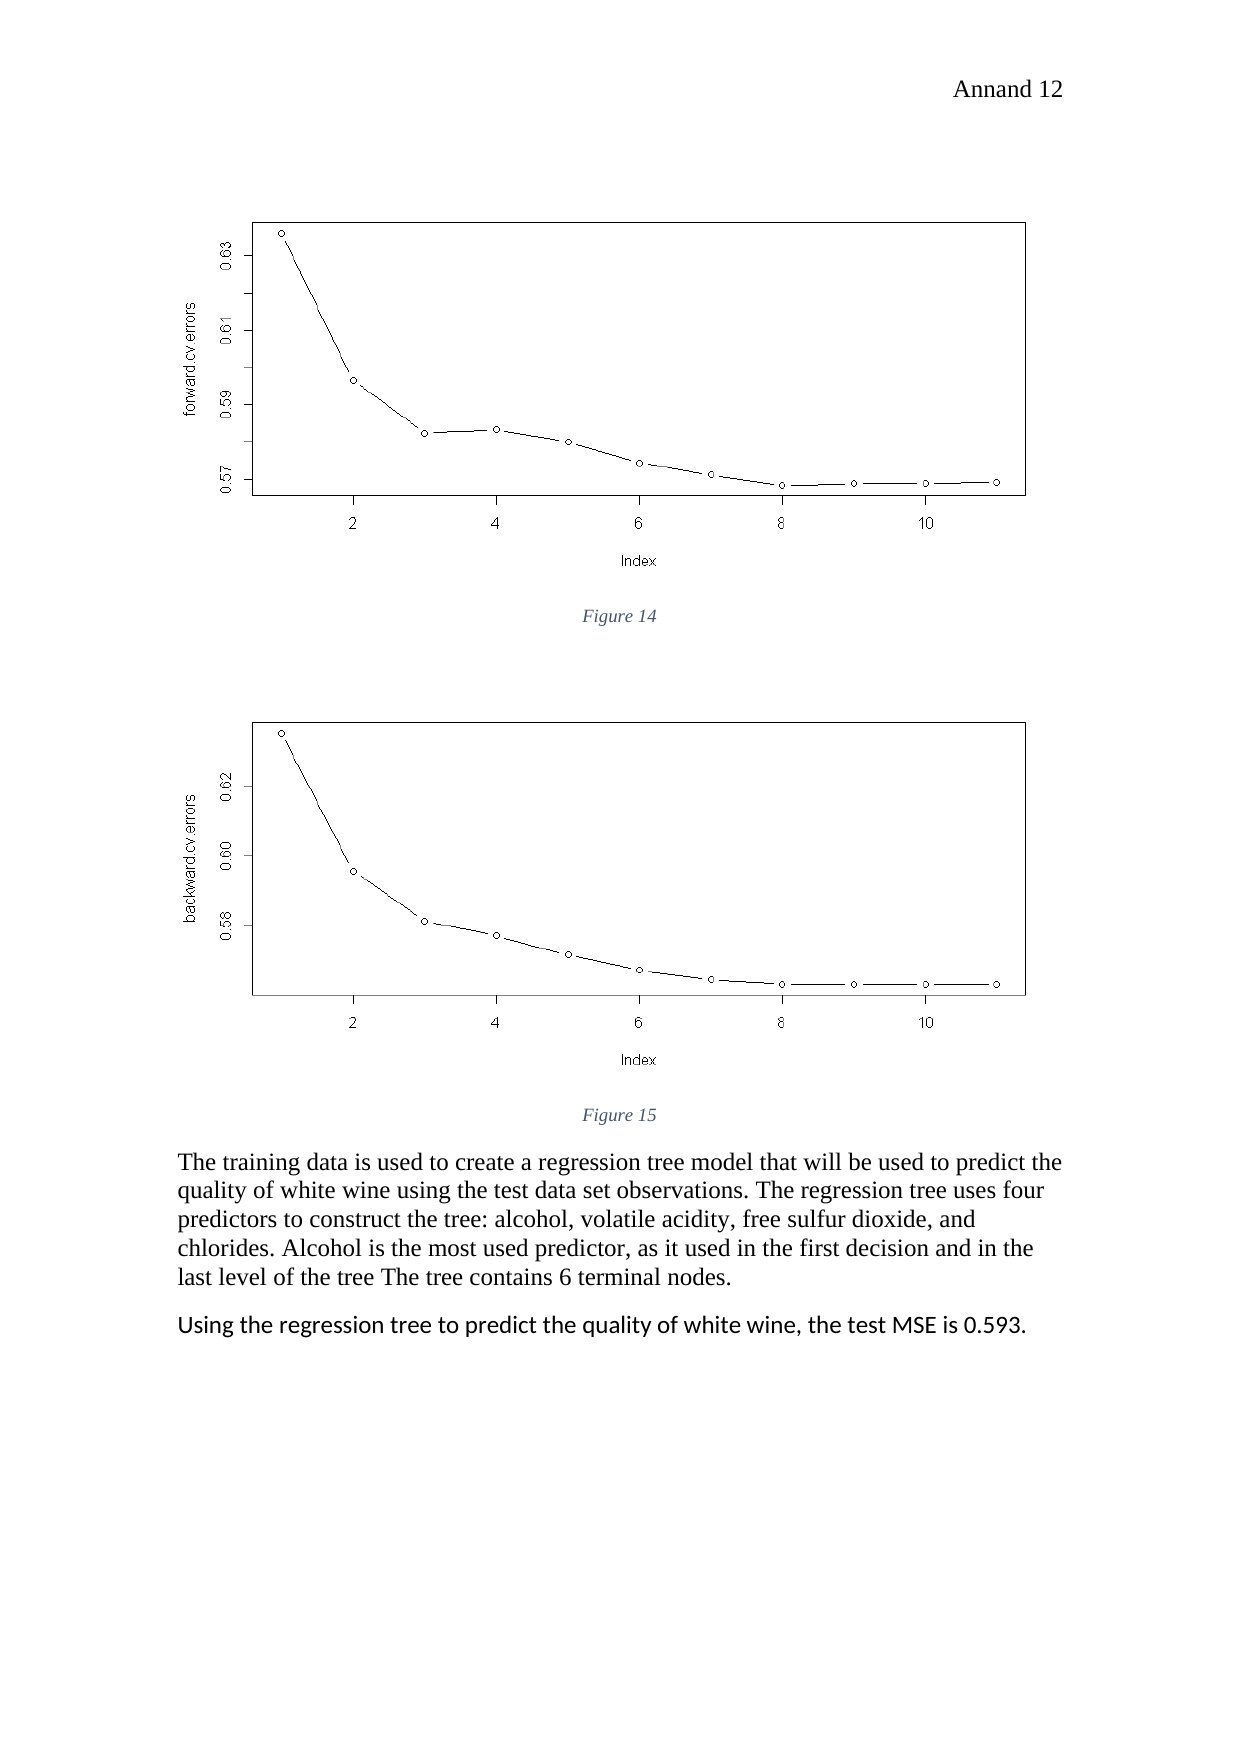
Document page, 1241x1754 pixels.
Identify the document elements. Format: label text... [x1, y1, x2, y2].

text Using the regression tree to predict the quality of white wine, the test MSE is 0.593. [177, 1309, 1063, 1340]
text Figure 15 [177, 1104, 1063, 1126]
picture [177, 647, 1063, 1088]
text Figure 14 [177, 605, 1063, 626]
text The training data is used to create a regression tree model that will be used to predict the quality of white wine using the test data set observations. The regression tree uses four predictors to construct the tree: alcohol, volatile acidity, free sulfur dioxide, and chlorides. Alcohol is the most used predictor, as it used in the first decision and in the last level of the tree The tree contains 6 terminal nodes. [177, 1147, 1063, 1291]
picture [177, 147, 1063, 589]
